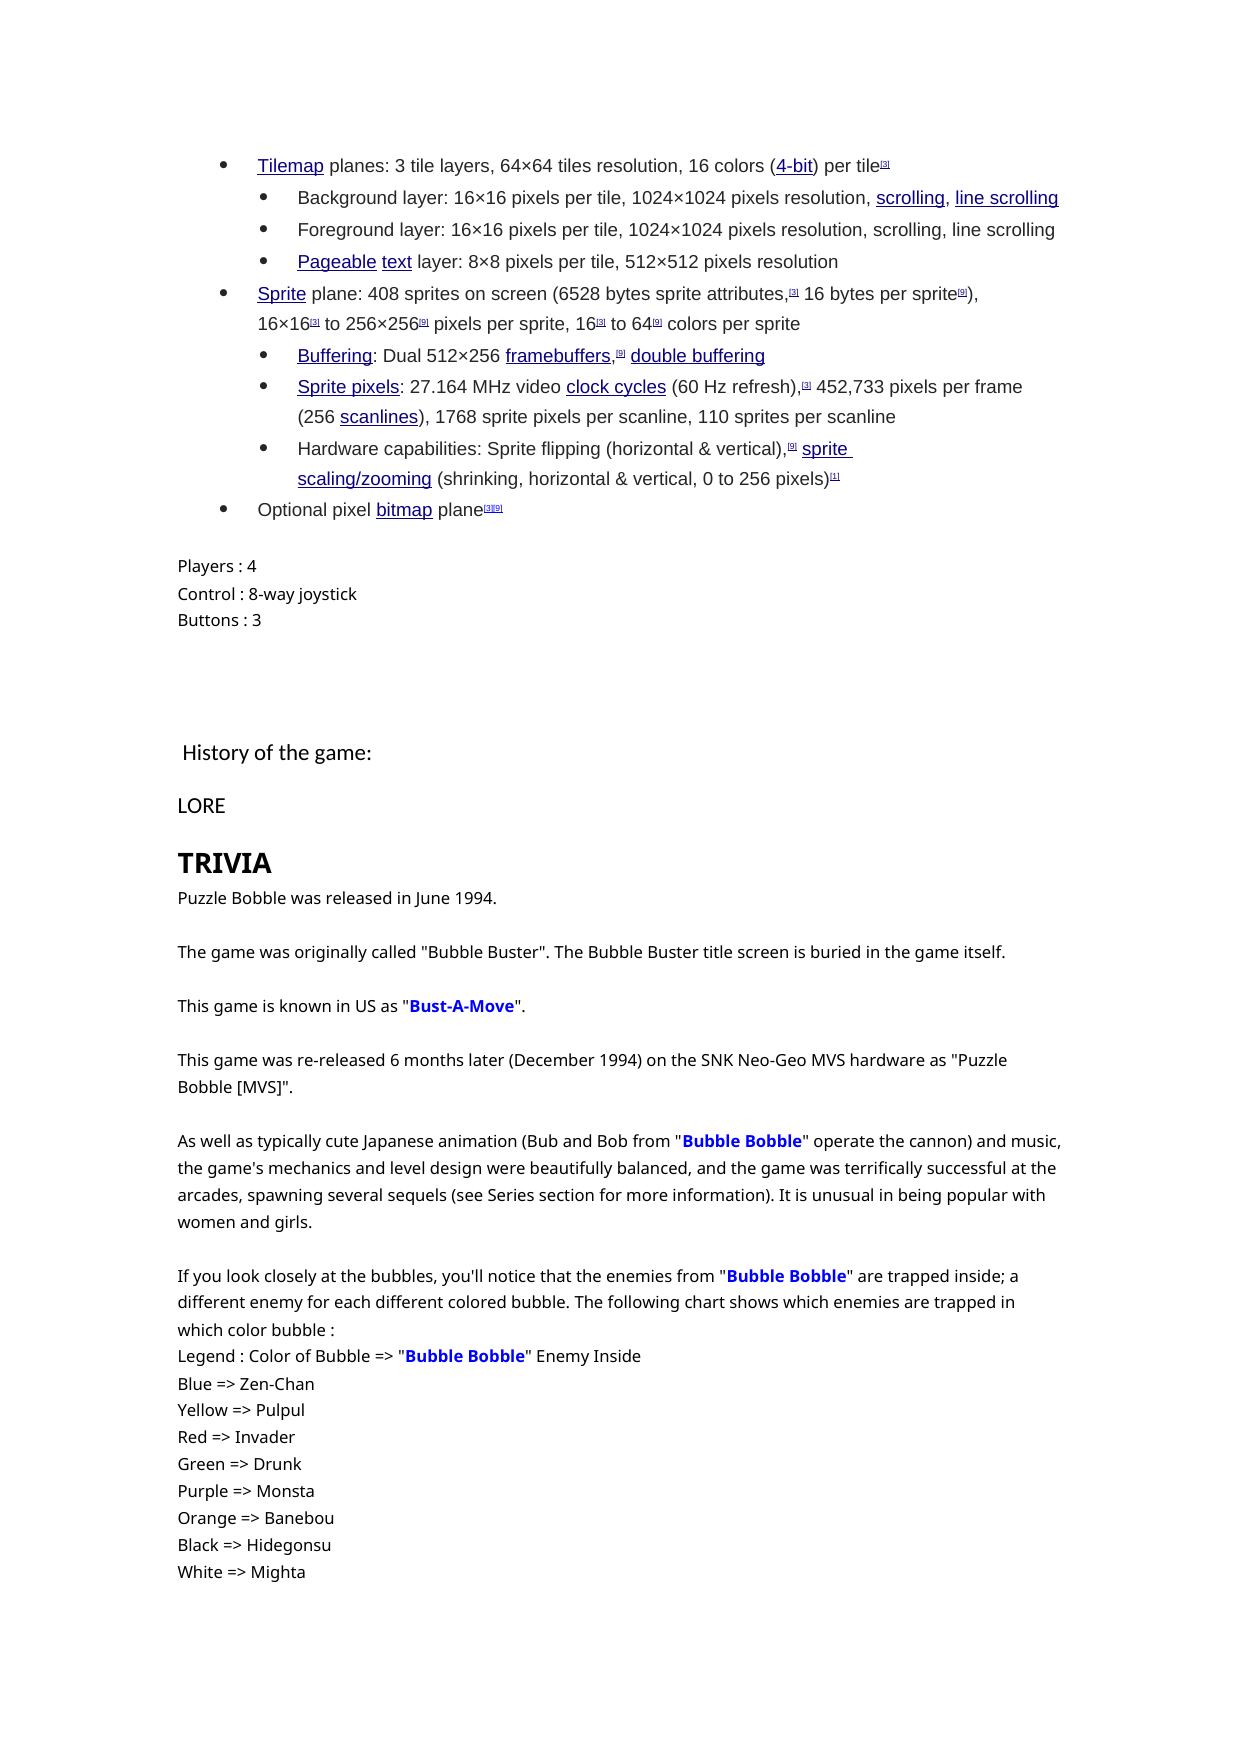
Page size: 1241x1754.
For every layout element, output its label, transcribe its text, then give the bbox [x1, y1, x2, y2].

list Sprite pixels: 27.164 MHz video clock cycles (60 Hz refresh),[3] 452,733 pixels per frame (256 scanlines), 1768 sprite pixels per scanline, 110 sprites per scanline [260, 369, 1063, 428]
text Players : 4 Control : 8-way joystick Buttons : 3 [177, 524, 1063, 632]
list Optional pixel bitmap plane[3][9] [220, 492, 1063, 521]
text TRIVIA [177, 844, 1063, 882]
text ­ History of the game: [177, 738, 1063, 766]
list Background layer: 16×16 pixels per tile, 1024×1024 pixels resolution, scrolling, line scrolling [260, 179, 1063, 209]
list Sprite plane: 408 sprites on screen (6528 bytes sprite attributes,[3] 16 bytes per sprite[9]), 16×16[3] to 256×256[9] pixels per sprite, 16[3] to 64[9] colors per sprite [220, 276, 1063, 334]
list Buffering: Dual 512×256 framebuffers,[9] double buffering [260, 337, 1063, 366]
list Pageable text layer: 8×8 pixels per tile, 512×512 pixels resolution [260, 243, 1063, 273]
text LORE [177, 791, 1063, 819]
list Hardware capabilities: Sprite flipping (horizontal & vertical),[9] sprite scaling/zooming (shrinking, horizontal & vertical, 0 to 256 pixels)[1] [260, 430, 1063, 489]
list Tilemap planes: 3 tile layers, 64×64 tiles resolution, 16 colors (4-bit) per tile[3] [220, 148, 1063, 177]
list Foreground layer: 16×16 pixels per tile, 1024×1024 pixels resolution, scrolling, line scrolling [260, 212, 1063, 241]
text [177, 882, 1063, 1584]
